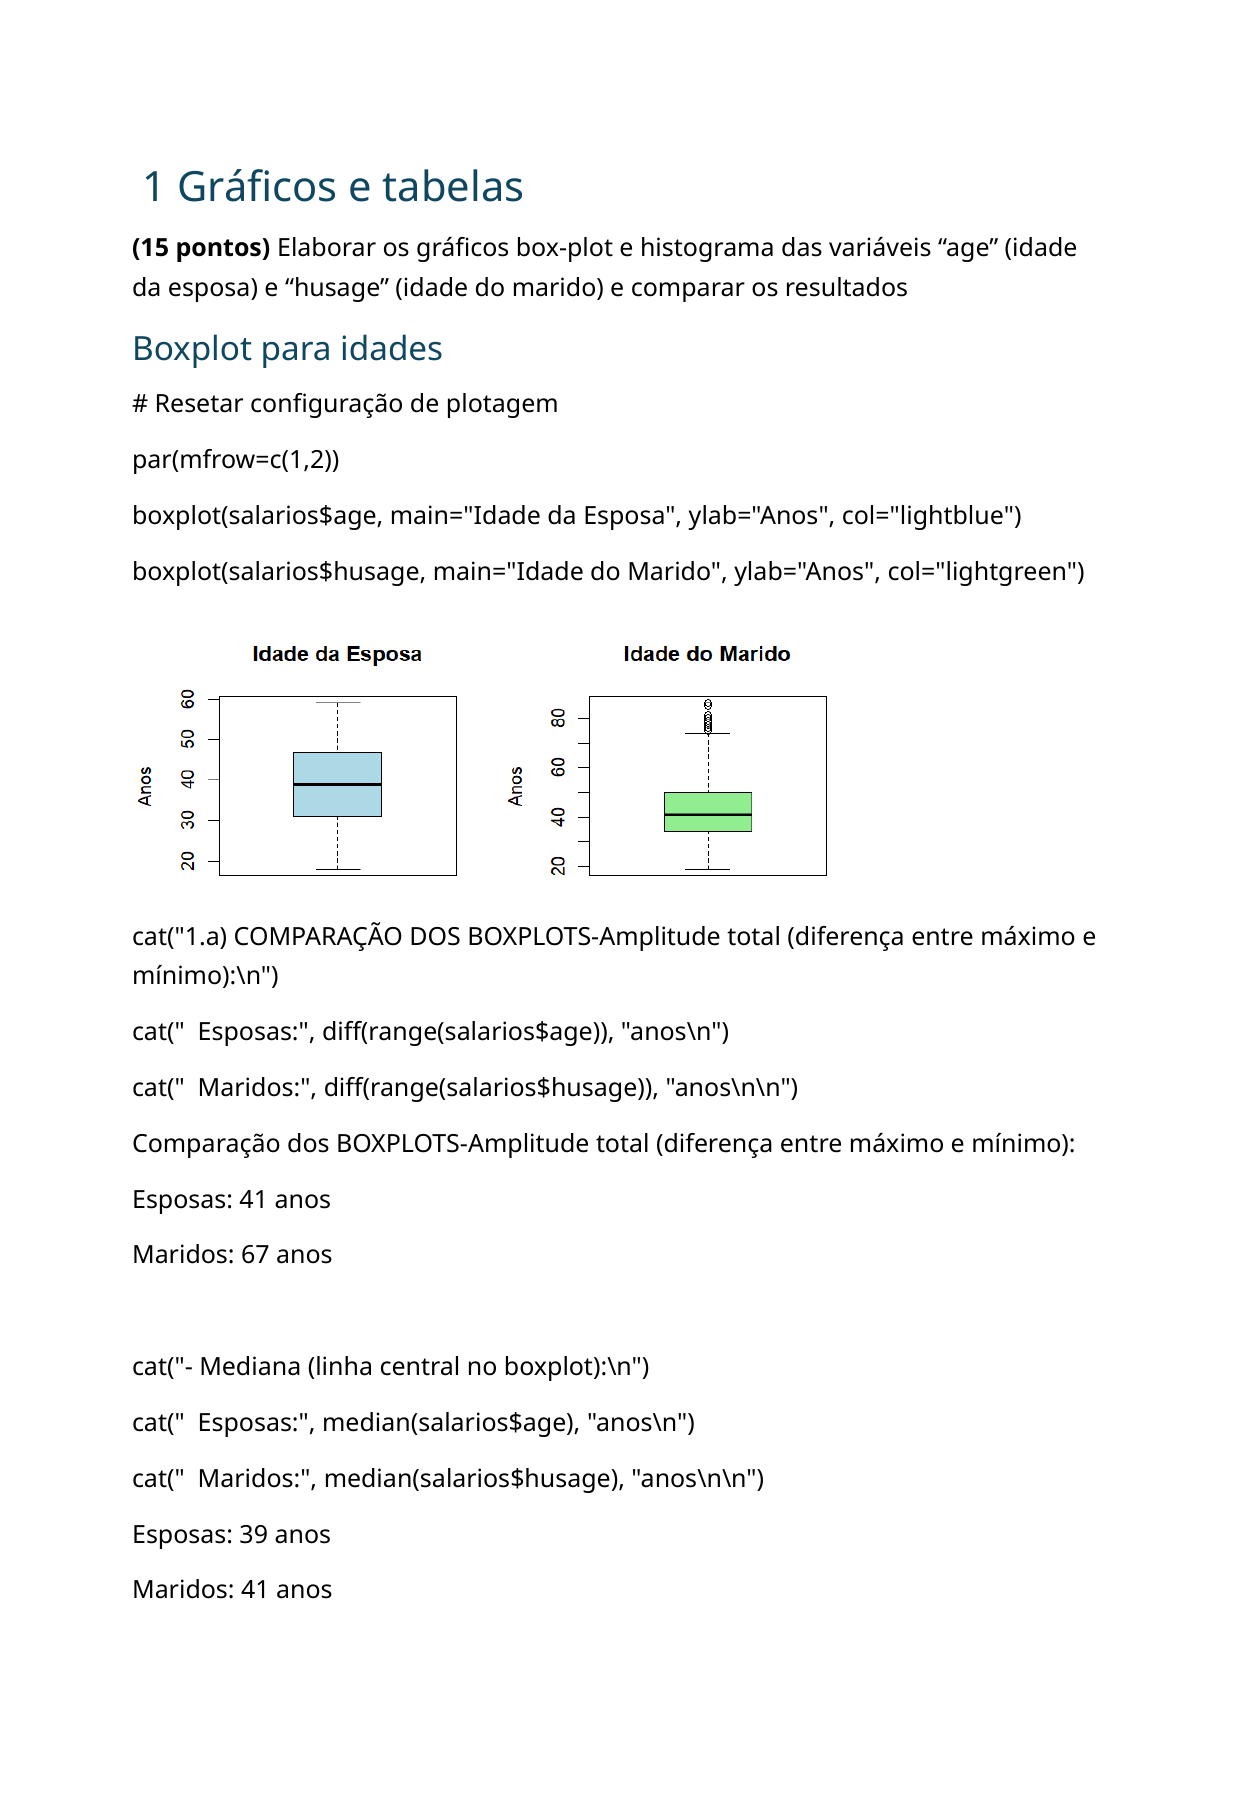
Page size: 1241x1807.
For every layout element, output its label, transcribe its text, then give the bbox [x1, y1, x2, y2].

subtitle Boxplot para idades [132, 325, 1106, 371]
text Maridos: 67 anos [132, 1237, 1106, 1271]
text (15 pontos) Elaborar os gráficos box-plot e histograma das variáveis “age” (idade da esposa) e “husage” (idade do marido) e comparar os resultados [132, 230, 1106, 303]
text par(mfrow=c(1,2)) [132, 441, 1106, 476]
text Esposas: 39 anos [132, 1516, 1106, 1550]
text boxplot(salarios$age, main="Idade da Esposa", ylab="Anos", col="lightblue") [132, 497, 1106, 531]
text Comparação dos BOXPLOTS-Amplitude total (diferença entre máximo e mínimo): [132, 1125, 1106, 1159]
text Esposas: 41 anos [132, 1181, 1106, 1215]
text Maridos: 41 anos [132, 1572, 1106, 1606]
text # Resetar configuração de plotagem [132, 386, 1106, 420]
text cat(" Maridos:", diff(range(salarios$husage)), "anos\n\n") [132, 1069, 1106, 1104]
text cat("1.a) COMPARAÇÃO DOS BOXPLOTS-Amplitude total (diferença entre máximo e mínimo):\n") [132, 919, 1106, 992]
text cat("- Mediana (linha central no boxplot):\n") [132, 1349, 1106, 1383]
subtitle 1 Gráficos e tabelas [132, 157, 1106, 213]
text boxplot(salarios$husage, main="Idade do Marido", ylab="Anos", col="lightgreen") [132, 553, 1106, 587]
text cat(" Maridos:", median(salarios$husage), "anos\n\n") [132, 1460, 1106, 1494]
text cat(" Esposas:", median(salarios$age), "anos\n") [132, 1404, 1106, 1439]
picture [131, 608, 870, 897]
text cat(" Esposas:", diff(range(salarios$age)), "anos\n") [132, 1014, 1106, 1048]
